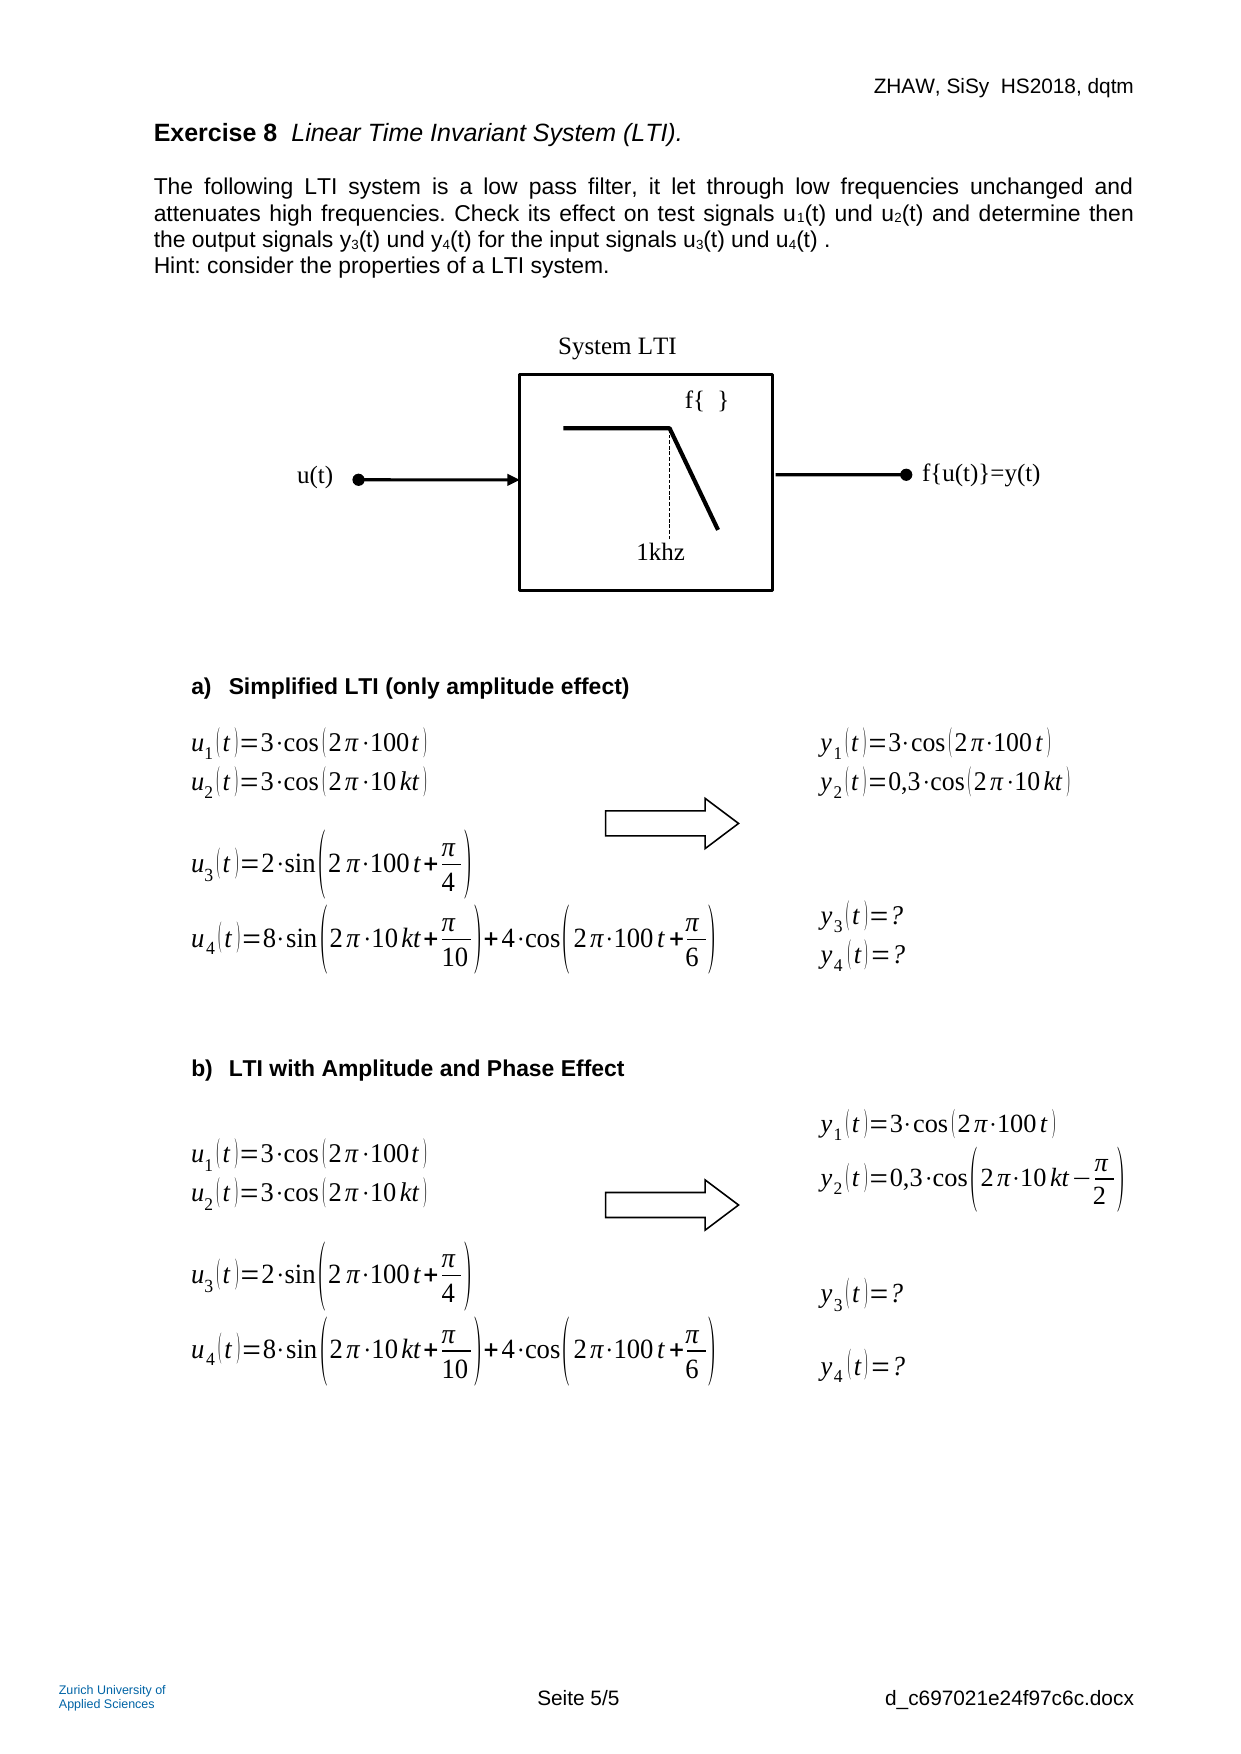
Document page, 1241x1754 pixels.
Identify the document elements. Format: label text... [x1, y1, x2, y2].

list LTI with Amplitude and Phase Effect [191, 1055, 1134, 1081]
text Exercise 8 Linear Time Invariant System (LTI). [153, 118, 1134, 147]
list Simplified LTI (only amplitude effect) [191, 673, 1134, 699]
text The following LTI system is a low pass filter, it let through low frequencies unchanged and attenuates high frequencies. Check its effect on test signals u1(t) und u2(t) and determine then the output signals y3(t) und y4(t) for the input signals u3(t) und u4(t) . [153, 173, 1134, 252]
text Hint: consider the properties of a LTI system. [153, 252, 1134, 279]
